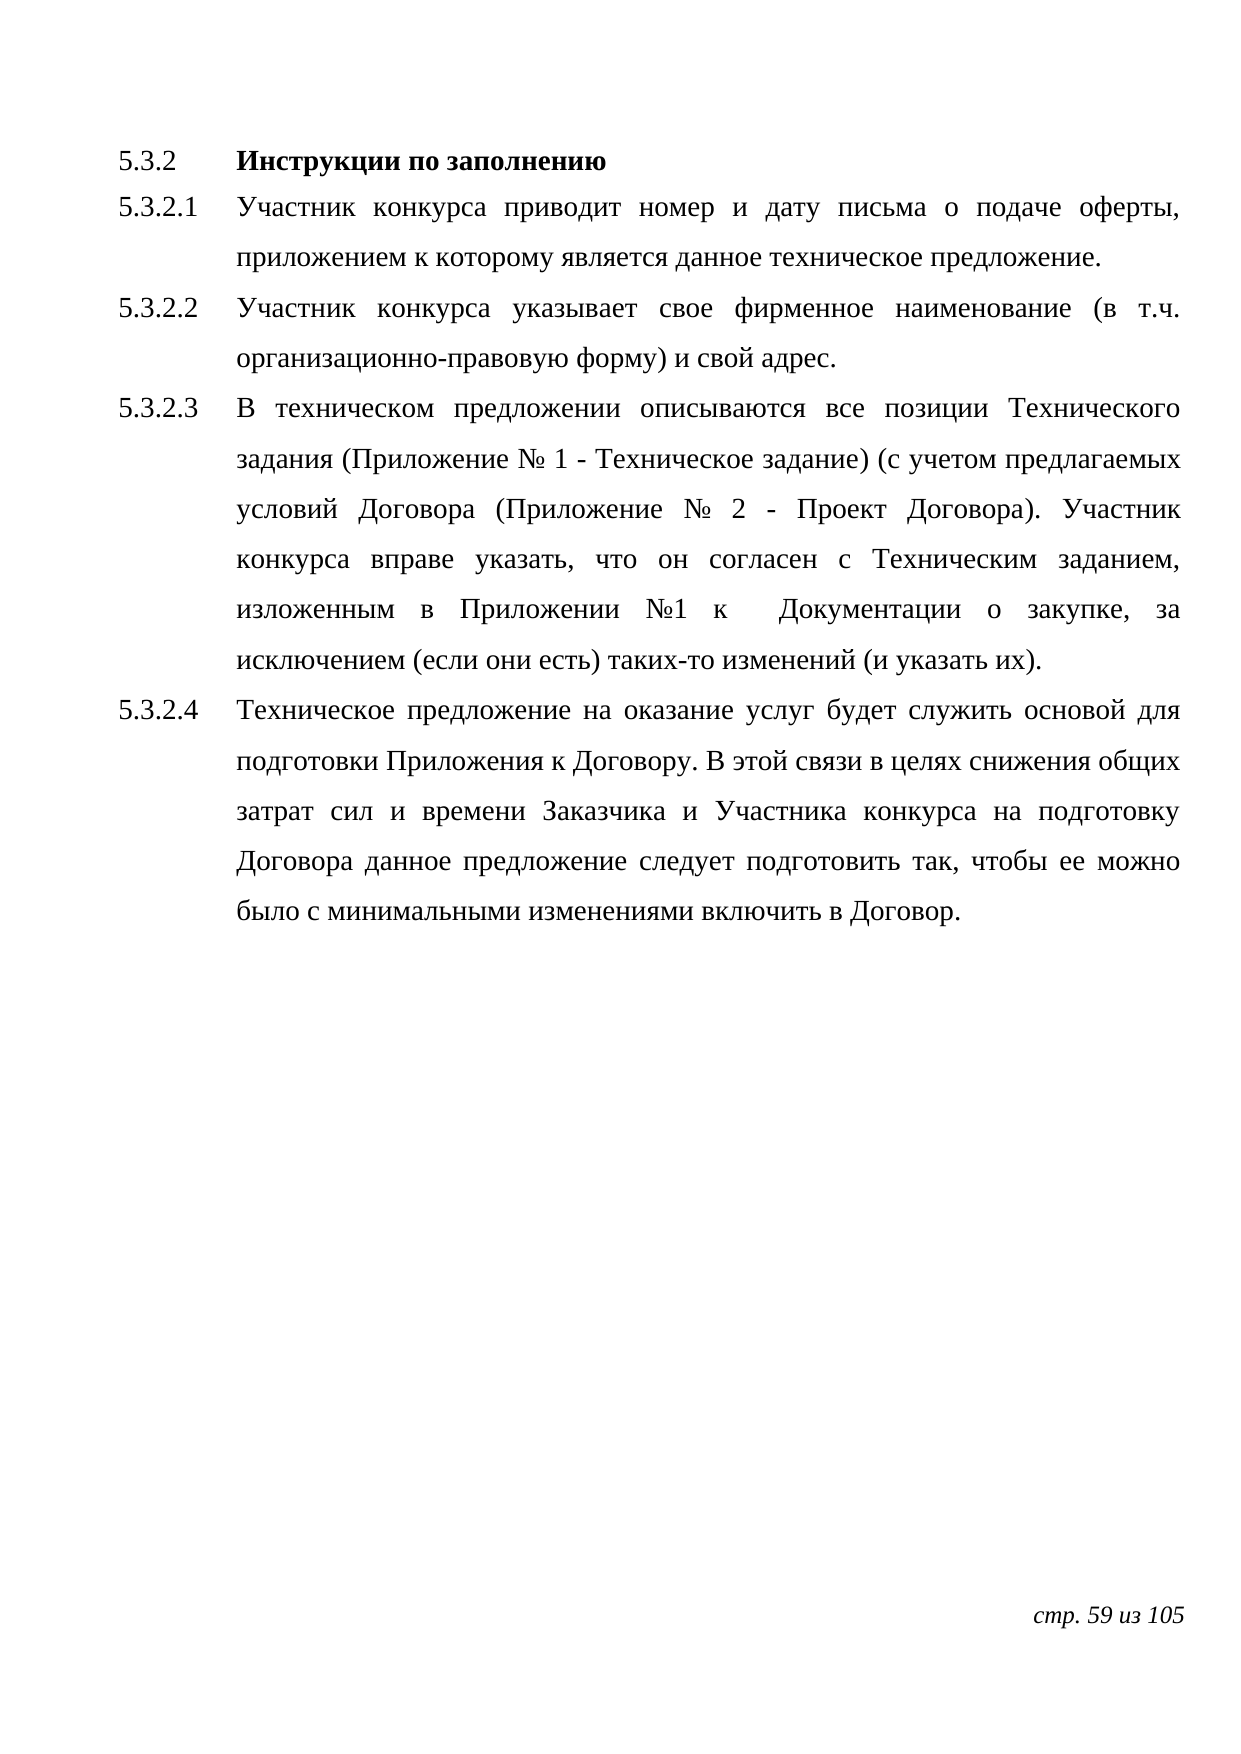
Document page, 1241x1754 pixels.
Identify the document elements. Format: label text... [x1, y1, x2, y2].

text Техническое предложение на оказание услуг будет служить основой для подготовки Приложения к Договору. В этой связи в целях снижения общих затрат сил и времени Заказчика и Участника конкурса на подготовку Договора данное предложение следует подготовить так, чтобы ее можно было с минимальными изменениями включить в Договор. [118, 692, 1181, 927]
text Инструкции по заполнению [118, 143, 1181, 177]
text Участник конкурса указывает свое фирменное наименование (в т.ч. организационно-правовую форму) и свой адрес. [118, 290, 1181, 374]
text Участник конкурса приводит номер и дату письма о подаче оферты, приложением к которому является данное техническое предложение. [118, 189, 1181, 273]
text В техническом предложении описываются все позиции Технического задания (Приложение № 1 - Техническое задание) (с учетом предлагаемых условий Договора (Приложение № 2 - Проект Договора). Участник конкурса вправе указать, что он согласен с Техническим заданием, изложенным в Приложении №1 к Документации о закупке, за исключением (если они есть) таких-то изменений (и указать их). [118, 390, 1181, 676]
